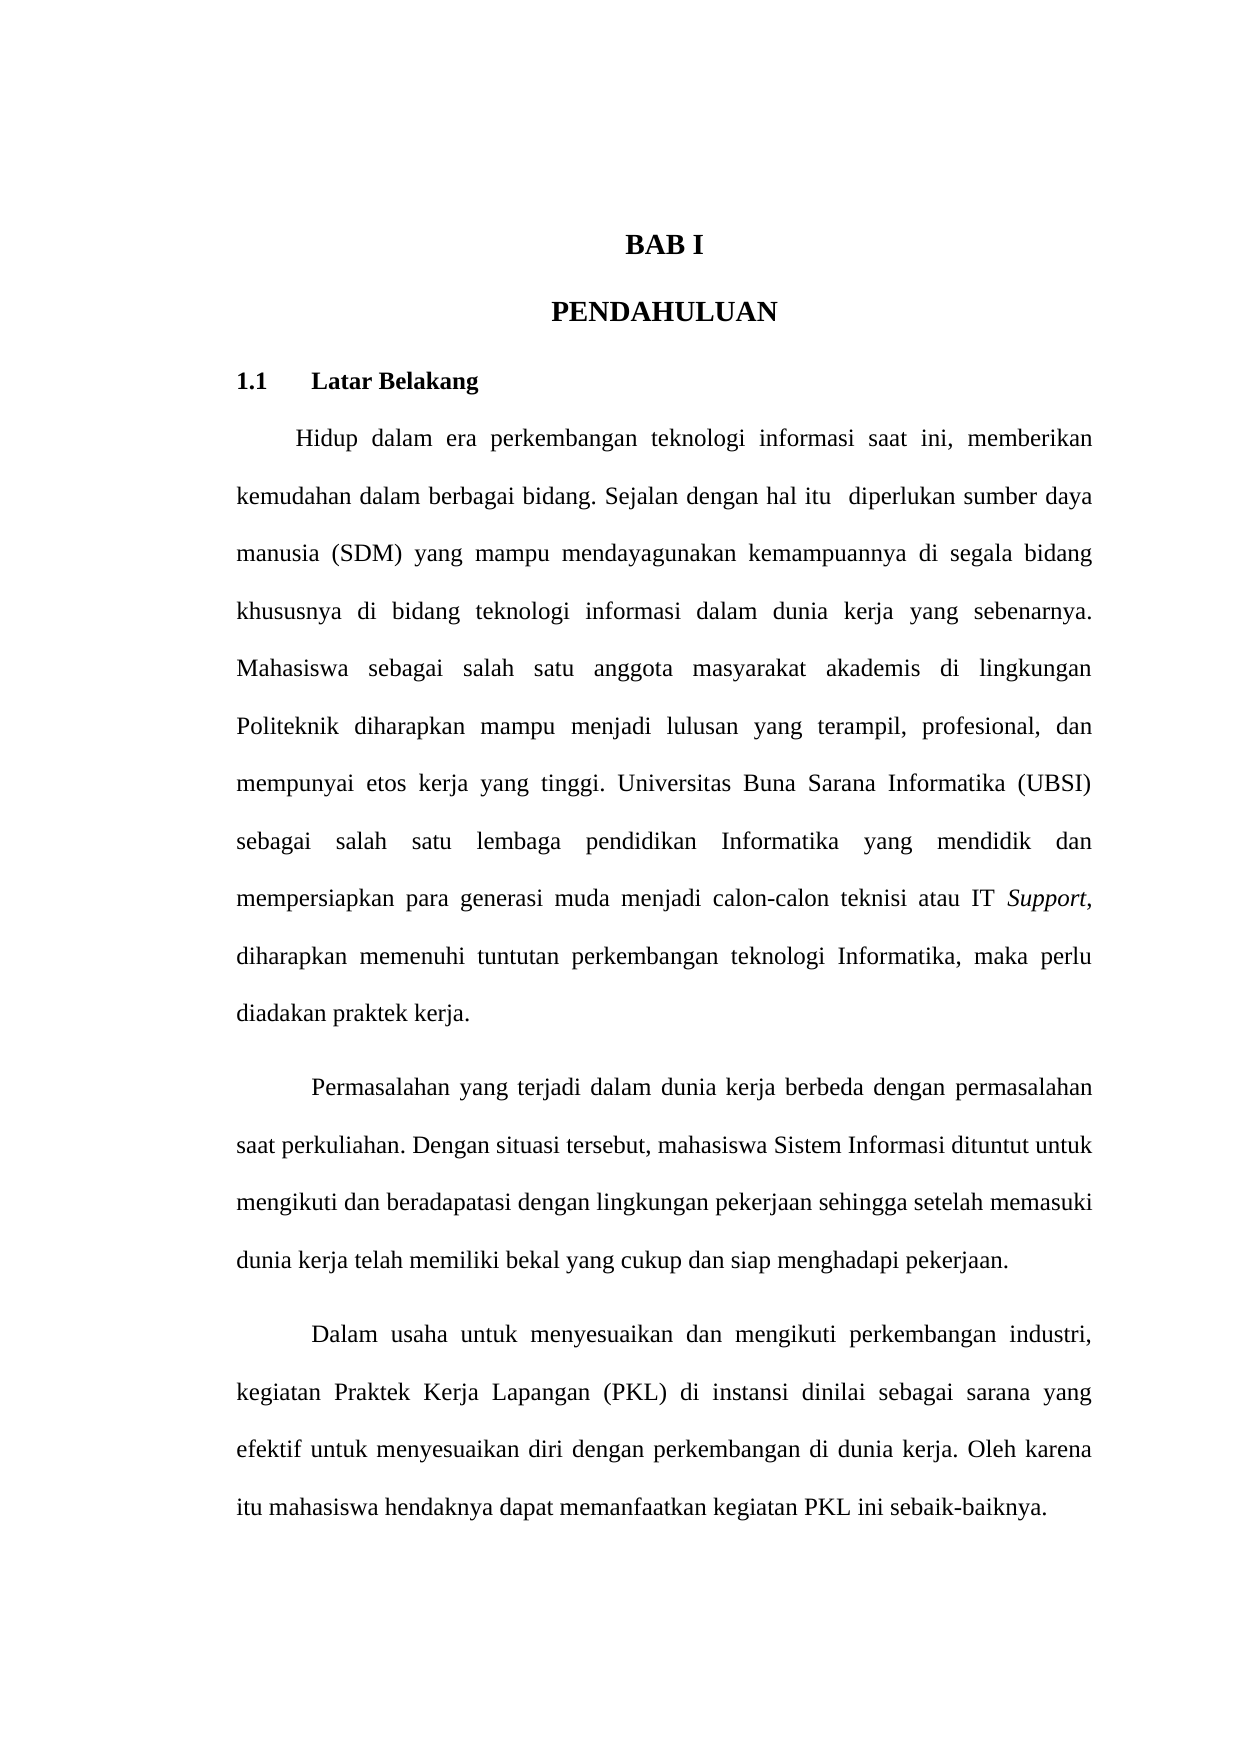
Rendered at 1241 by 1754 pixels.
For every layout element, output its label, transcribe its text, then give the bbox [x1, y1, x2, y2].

subtitle BAB I PENDAHULUAN [236, 227, 1092, 328]
subtitle 1.1 Latar Belakang [236, 366, 1092, 394]
text Permasalahan yang terjadi dalam dunia kerja berbeda dengan permasalahan saat perkuliahan. Dengan situasi tersebut, mahasiswa Sistem Informasi dituntut untuk mengikuti dan beradapatasi dengan lingkungan pekerjaan sehingga setelah memasuki dunia kerja telah memiliki bekal yang cukup dan siap menghadapi pekerjaan. [236, 1072, 1092, 1274]
text Hidup dalam era perkembangan teknologi informasi saat ini, memberikan kemudahan dalam berbagai bidang. Sejalan dengan hal itu diperlukan sumber daya manusia (SDM) yang mampu mendayagunakan kemampuannya di segala bidang khususnya di bidang teknologi informasi dalam dunia kerja yang sebenarnya. Mahasiswa sebagai salah satu anggota masyarakat akademis di lingkungan Politeknik diharapkan mampu menjadi lulusan yang terampil, profesional, dan mempunyai etos kerja yang tinggi. Universitas Buna Sarana Informatika (UBSI) sebagai salah satu lembaga pendidikan Informatika yang mendidik dan mempersiapkan para generasi muda menjadi calon-calon teknisi atau IT Support, diharapkan memenuhi tuntutan perkembangan teknologi Informatika, maka perlu diadakan praktek kerja. [236, 423, 1092, 1027]
text Dalam usaha untuk menyesuaikan dan mengikuti perkembangan industri, kegiatan Praktek Kerja Lapangan (PKL) di instansi dinilai sebagai sarana yang efektif untuk menyesuaikan diri dengan perkembangan di dunia kerja. Oleh karena itu mahasiswa hendaknya dapat memanfaatkan kegiatan PKL ini sebaik-baiknya. [236, 1319, 1092, 1520]
